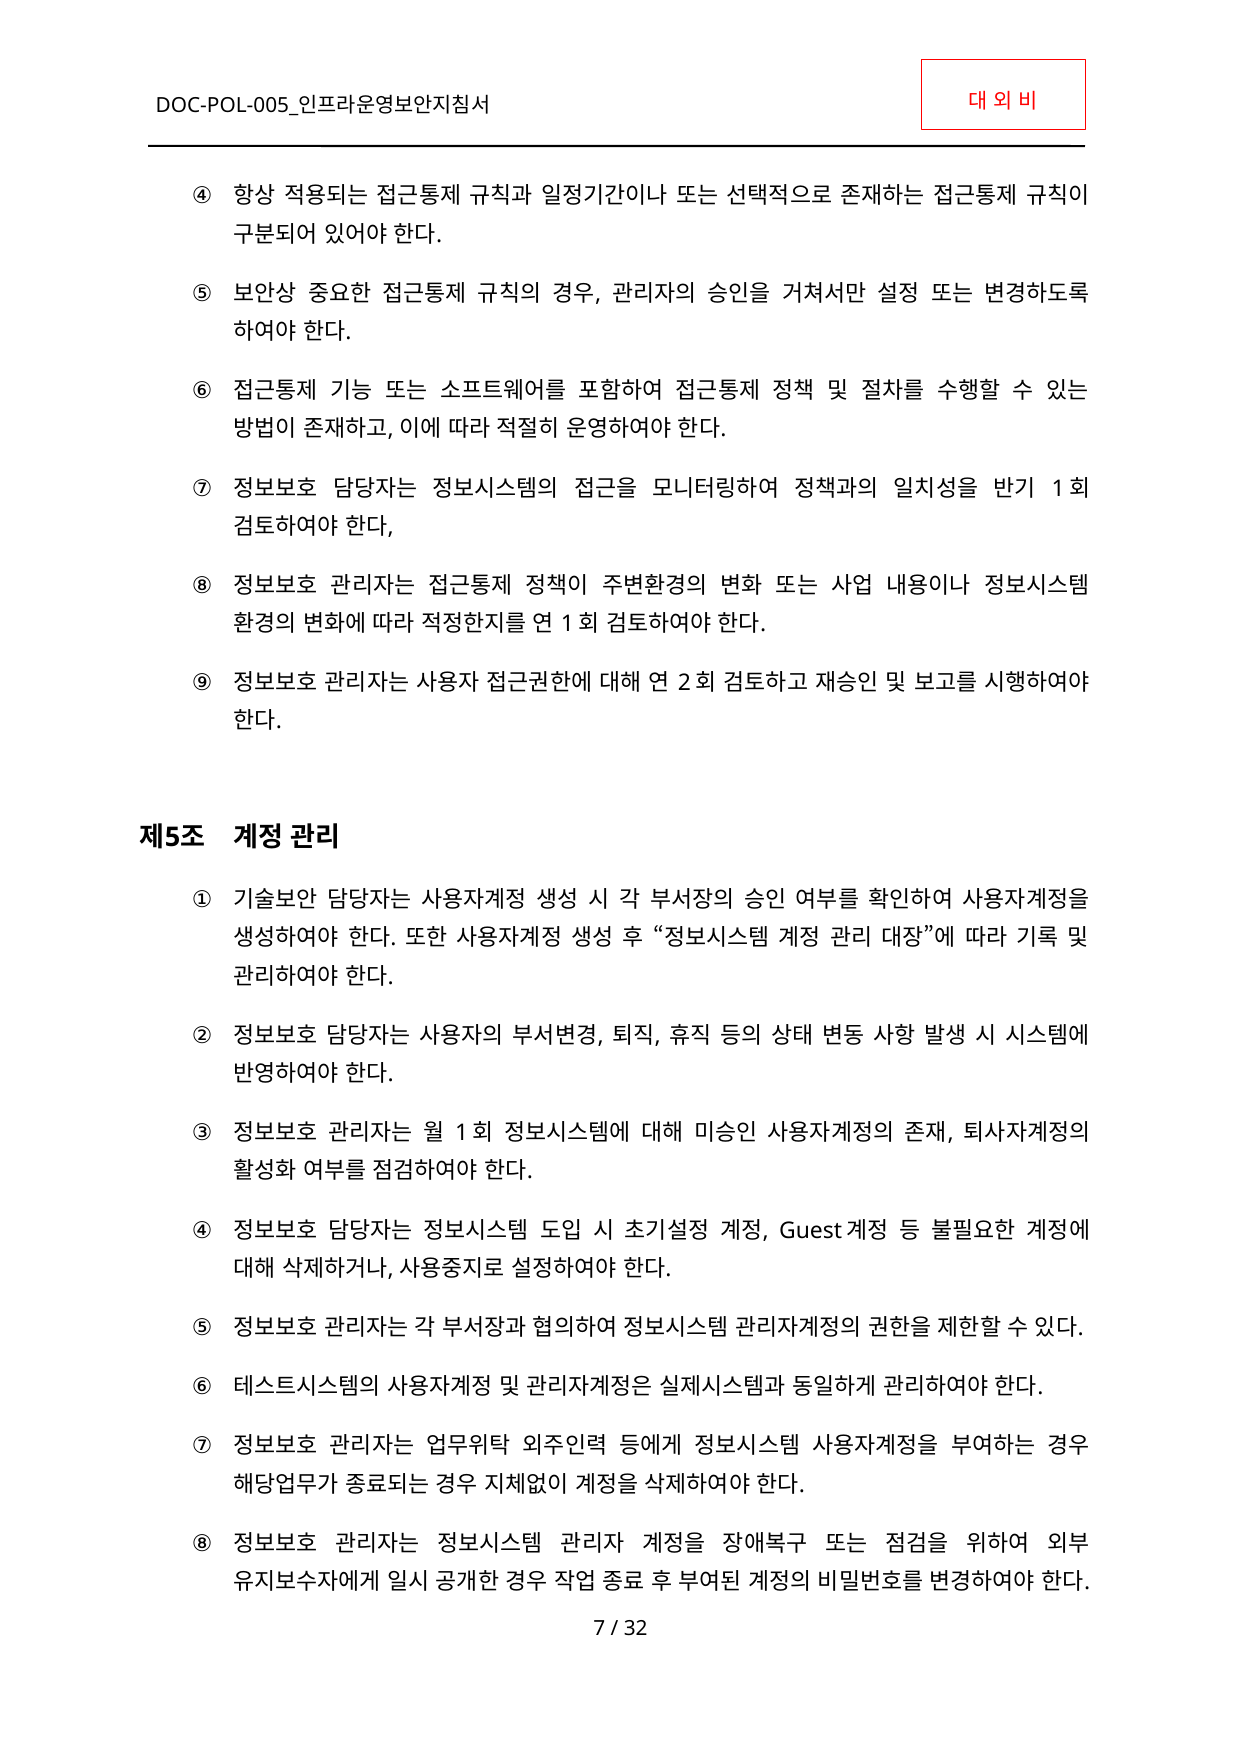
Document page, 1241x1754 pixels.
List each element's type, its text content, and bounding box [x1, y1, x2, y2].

text 정보보호 담당자는 사용자의 부서변경, 퇴직, 휴직 등의 상태 변동 사항 발생 시 시스템에 반영하여야 한다. [192, 1017, 1090, 1088]
text 보안상 중요한 접근통제 규칙의 경우, 관리자의 승인을 거쳐서만 설정 또는 변경하도록 하여야 한다. [192, 274, 1090, 346]
text 정보보호 관리자는 접근통제 정책이 주변환경의 변화 또는 사업 내용이나 정보시스템 환경의 변화에 따라 적정한지를 연 1회 검토하여야 한다. [192, 567, 1090, 638]
text 정보보호 관리자는 사용자 접근권한에 대해 연 2회 검토하고 재승인 및 보고를 시행하여야 한다. [192, 664, 1090, 736]
list 기술보안 담당자는 사용자계정 생성 시 각 부서장의 승인 여부를 확인하여 사용자계정을 생성하여야 한다. 또한 사용자계정 생성 후 “정보시스템 계정 관리 대장”에 따라 기록 및 관리하여야 한다. [192, 881, 1090, 991]
text 테스트시스템의 사용자계정 및 관리자계정은 실제시스템과 동일하게 관리하여야 한다. [192, 1368, 1090, 1401]
text 계정 관리 [139, 815, 1090, 854]
text 정보보호 관리자는 각 부서장과 협의하여 정보시스템 관리자계정의 권한을 제한할 수 있다. [192, 1309, 1090, 1342]
text 정보보호 관리자는 정보시스템 관리자 계정을 장애복구 또는 점검을 위하여 외부 유지보수자에게 일시 공개한 경우 작업 종료 후 부여된 계정의 비밀번호를 변경하여야 한다. [192, 1524, 1090, 1596]
text 접근통제 기능 또는 소프트웨어를 포함하여 접근통제 정책 및 절차를 수행할 수 있는 방법이 존재하고, 이에 따라 적절히 운영하여야 한다. [192, 372, 1090, 443]
text 정보보호 관리자는 업무위탁 외주인력 등에게 정보시스템 사용자계정을 부여하는 경우 해당업무가 종료되는 경우 지체없이 계정을 삭제하여야 한다. [192, 1427, 1090, 1499]
text 정보보호 담당자는 정보시스템 도입 시 초기설정 계정, Guest계정 등 불필요한 계정에 대해 삭제하거나, 사용중지로 설정하여야 한다. [192, 1211, 1090, 1283]
text 항상 적용되는 접근통제 규칙과 일정기간이나 또는 선택적으로 존재하는 접근통제 규칙이 구분되어 있어야 한다. [192, 177, 1090, 249]
text 정보보호 담당자는 정보시스템의 접근을 모니터링하여 정책과의 일치성을 반기 1회 검토하여야 한다, [192, 469, 1090, 541]
text 정보보호 관리자는 월 1회 정보시스템에 대해 미승인 사용자계정의 존재, 퇴사자계정의 활성화 여부를 점검하여야 한다. [192, 1114, 1090, 1186]
